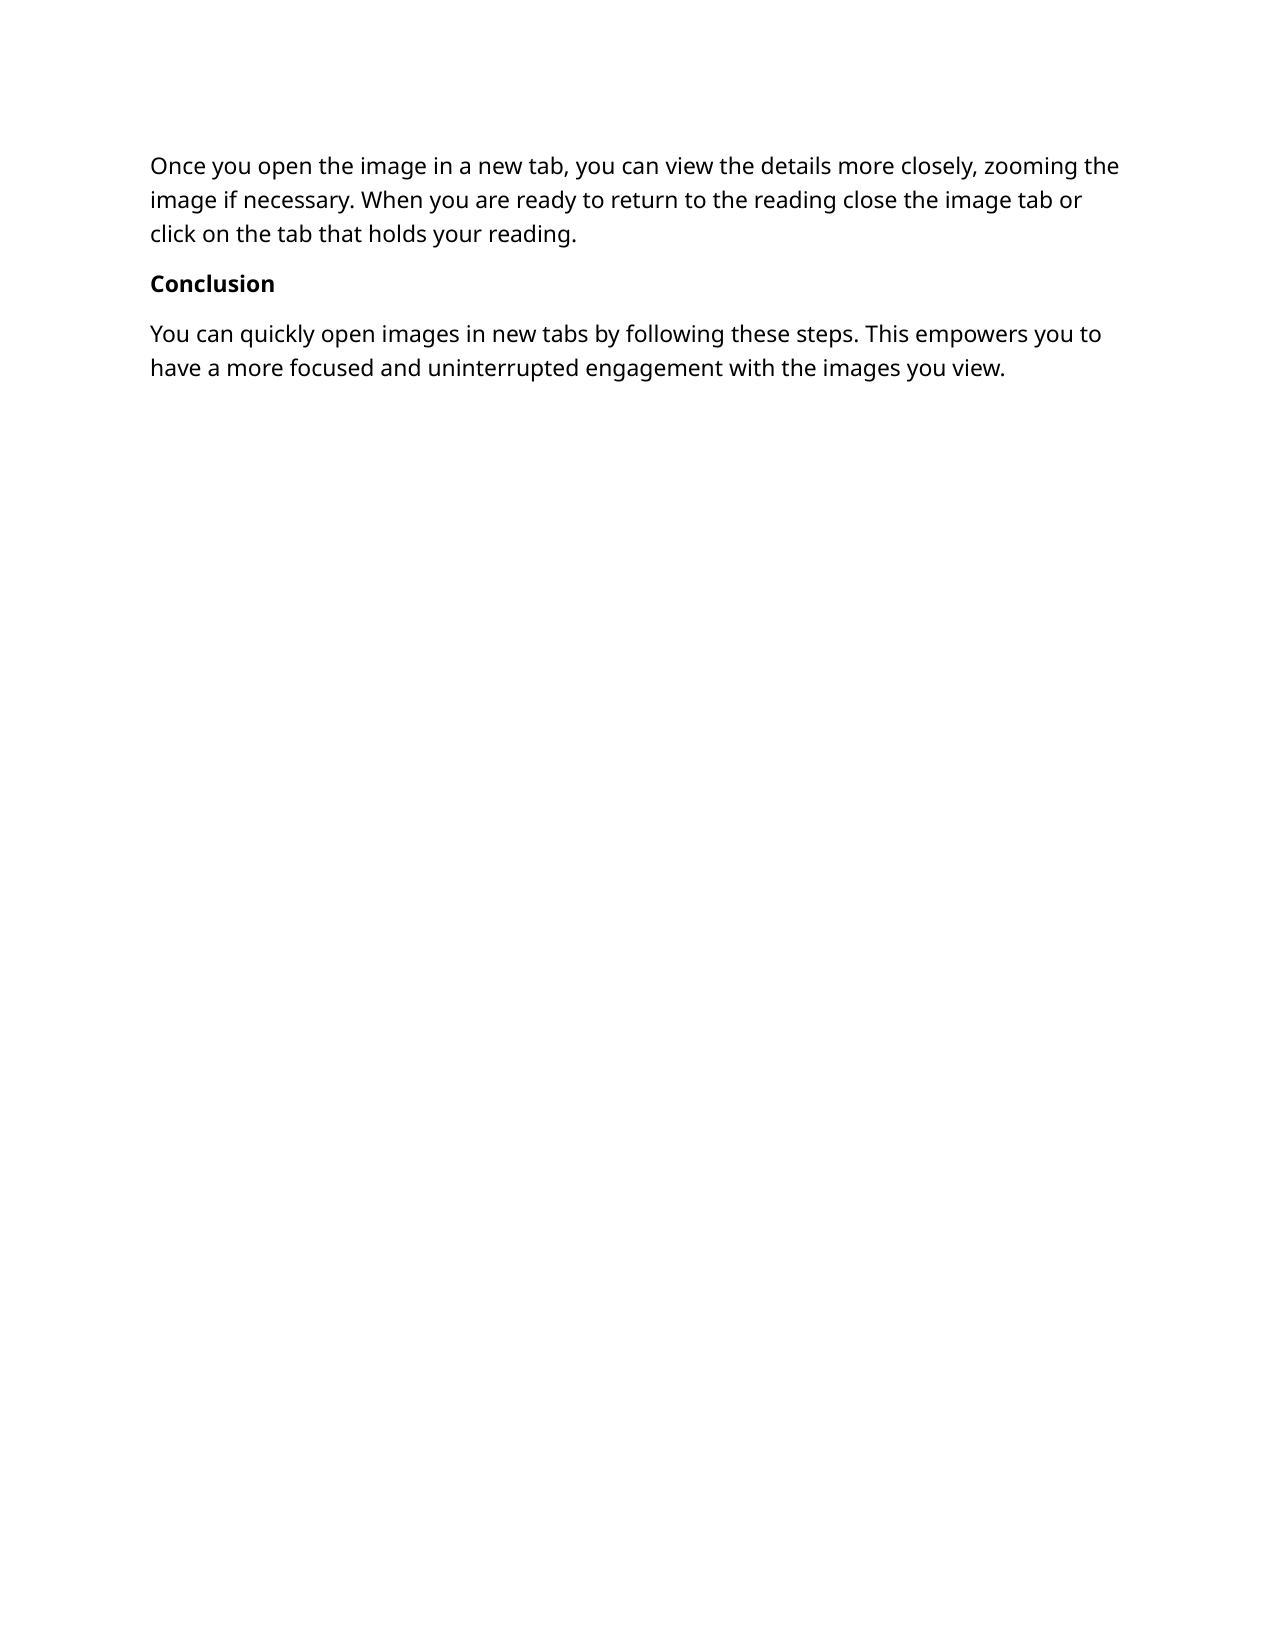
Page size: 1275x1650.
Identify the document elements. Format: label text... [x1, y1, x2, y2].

text You can quickly open images in new tabs by following these steps. This empowers you to have a more focused and uninterrupted engagement with the images you view. [150, 318, 1125, 383]
text Once you open the image in a new tab, you can view the details more closely, zooming the image if necessary. When you are ready to return to the reading close the image tab or click on the tab that holds your reading. [150, 150, 1125, 249]
text Conclusion [150, 268, 1125, 299]
